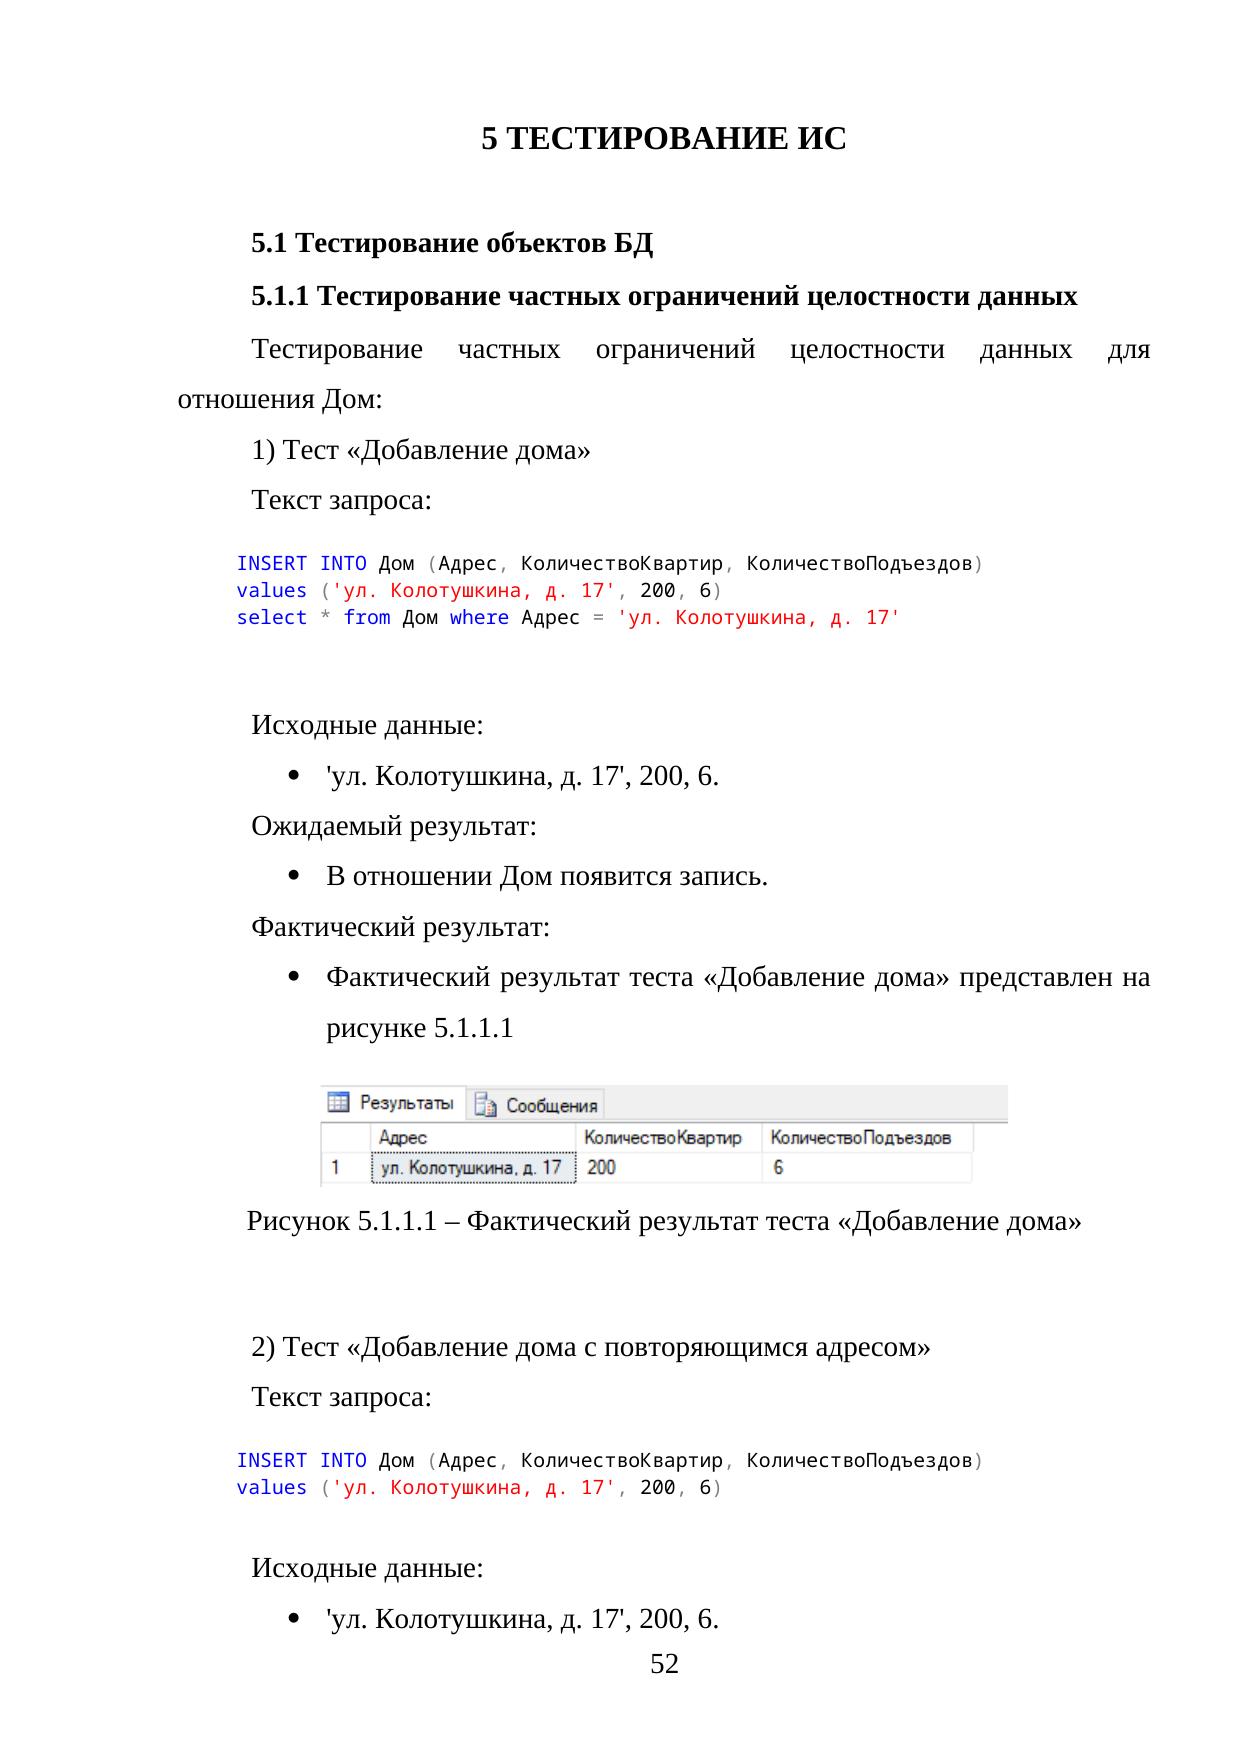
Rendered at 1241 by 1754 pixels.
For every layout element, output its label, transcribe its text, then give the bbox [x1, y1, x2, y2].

text Ожидаемый результат: [177, 808, 1152, 842]
text 1) Тест «Добавление дома» [177, 432, 1152, 465]
text INSERT INTO Дом (Адрес, КоличествоКвартир, КоличествоПодъездов) [177, 1446, 1152, 1473]
text Рисунок 5.1.1.1 – Фактический результат теста «Добавление дома» [177, 1203, 1152, 1237]
text Тестирование частных ограничений целостности данных для отношения Дом: [177, 331, 1152, 415]
text Текст запроса: [177, 482, 1152, 516]
picture [320, 1085, 1009, 1187]
list 'ул. Колотушкина, д. 17', 200, 6. [288, 758, 1152, 791]
list 'ул. Колотушкина, д. 17', 200, 6. [288, 1601, 1152, 1634]
text Текст запроса: [177, 1379, 1152, 1413]
text select * from Дом where Адрес = 'ул. Колотушкина, д. 17' [177, 603, 1152, 630]
subtitle 5.1 Тестирование объектов БД [177, 226, 1152, 259]
text Исходные данные: [177, 707, 1152, 741]
text Исходные данные: [177, 1551, 1152, 1584]
text 5 ТЕСТИРОВАНИЕ ИС [177, 118, 1152, 156]
list В отношении Дом появится запись. [288, 858, 1152, 892]
text 2) Тест «Добавление дома с повторяющимся адресом» [177, 1329, 1152, 1362]
text values ('ул. Колотушкина, д. 17', 200, 6) [177, 576, 1152, 603]
text Фактический результат: [177, 909, 1152, 942]
subtitle 5.1.1 Тестирование частных ограничений целостности данных [177, 278, 1152, 312]
list Фактический результат теста «Добавление дома» представлен на рисунке 5.1.1.1 [288, 959, 1152, 1043]
text values ('ул. Колотушкина, д. 17', 200, 6) [177, 1473, 1152, 1500]
text INSERT INTO Дом (Адрес, КоличествоКвартир, КоличествоПодъездов) [177, 549, 1152, 576]
